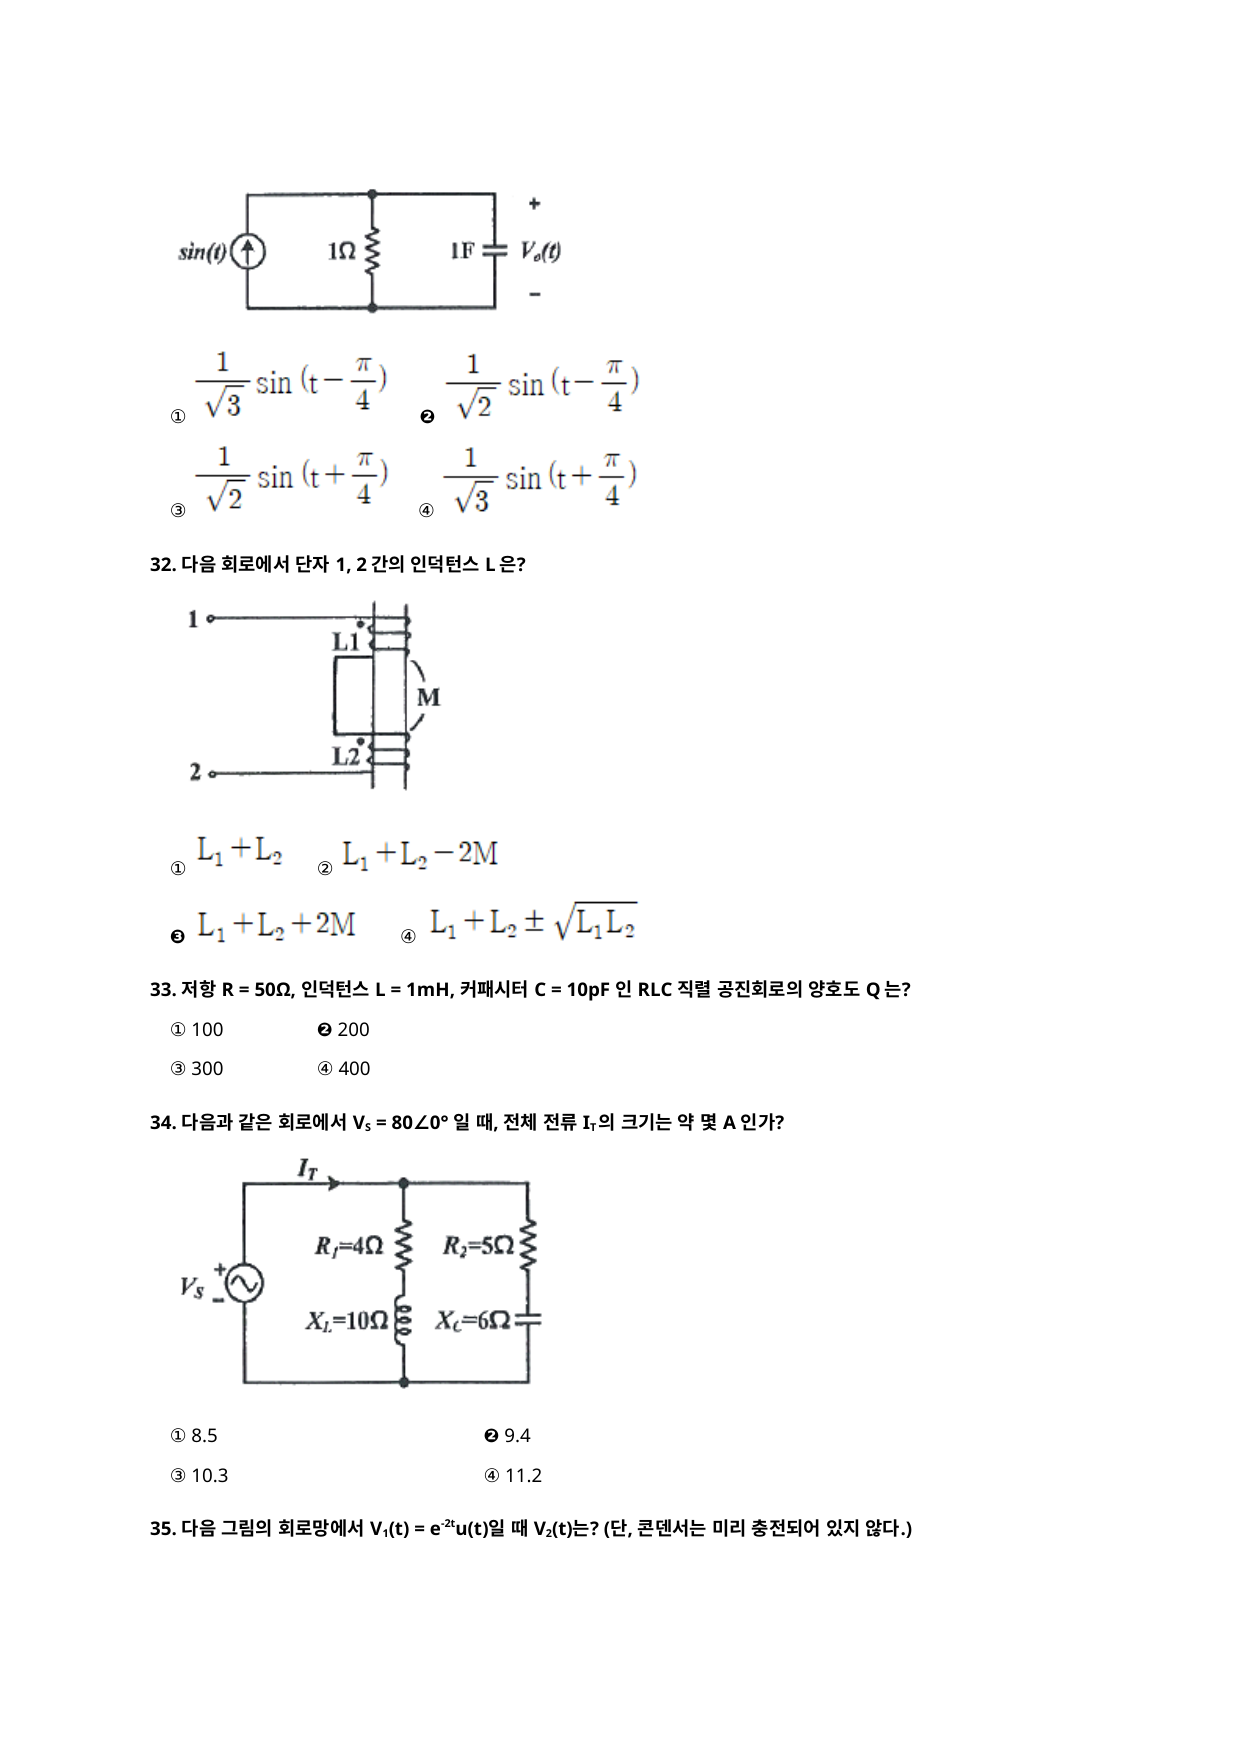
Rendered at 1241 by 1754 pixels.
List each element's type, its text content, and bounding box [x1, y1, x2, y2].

picture [191, 826, 290, 876]
text ① 100 ❷ 200 [150, 1016, 1090, 1041]
picture [169, 177, 572, 326]
picture [169, 1148, 559, 1403]
text 34. 다음과 같은 회로에서 VS = 80∠0° 일 때, 전체 전류 IT의 크기는 약 몇 A 인가? [150, 1107, 1090, 1134]
picture [191, 345, 395, 424]
picture [190, 904, 359, 944]
text ③ 10.3 ④ 11.2 [150, 1462, 1090, 1487]
picture [439, 444, 640, 518]
text 35. 다음 그림의 회로망에서 V1(t) = e-2tu(t)일 때 V2(t)는? (단, 콘덴서는 미리 충전되어 있지 않다.) [150, 1514, 1090, 1541]
text 33. 저항 R = 50Ω, 인덕턴스 L = 1mH, 커패시터 C = 10pF 인 RLC 직렬 공진회로의 양호도 Q는? [150, 975, 1090, 1002]
text ① 8.5 ❷ 9.4 [150, 1422, 1090, 1448]
picture [169, 590, 454, 808]
text ③ 300 ④ 400 [150, 1055, 1090, 1081]
text ① ② [150, 827, 1090, 881]
picture [338, 830, 504, 876]
text 32. 다음 회로에서 단자 1, 2간의 인덕턴스 L은? [150, 549, 1090, 577]
picture [440, 348, 641, 424]
picture [191, 442, 393, 518]
picture [421, 894, 644, 944]
